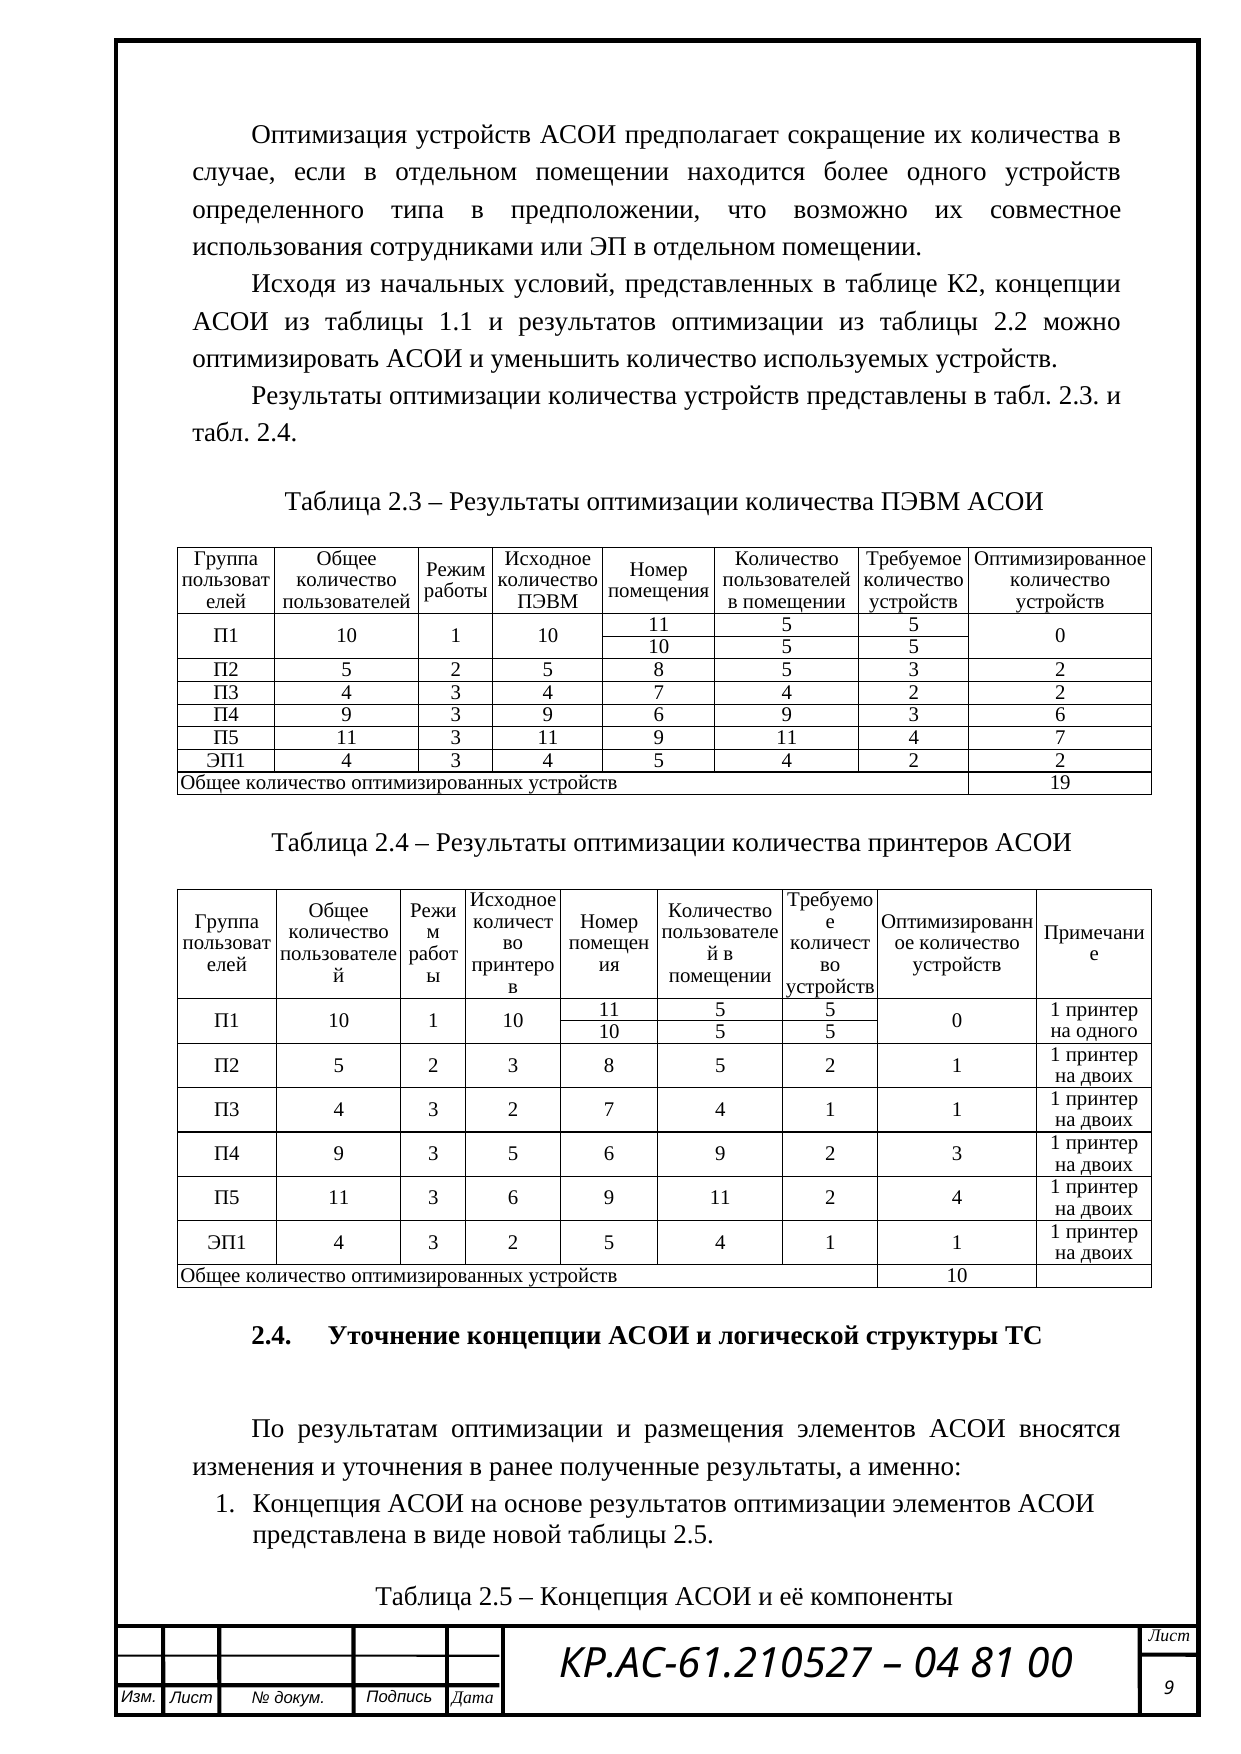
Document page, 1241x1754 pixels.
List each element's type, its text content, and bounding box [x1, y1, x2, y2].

table_cell 1 [878, 1221, 1036, 1264]
table_cell 3 [419, 750, 492, 771]
table_cell 3 [401, 1221, 465, 1264]
table_cell 1 принтер на двоих [1037, 1133, 1151, 1176]
table_header Исходное количество принтеров [466, 890, 560, 998]
table_cell 5 [783, 1021, 877, 1043]
table_cell 2 [859, 750, 968, 771]
table_cell 5 [715, 614, 858, 636]
table_cell 2 [969, 750, 1151, 771]
table_header Количество пользователей в помещении [715, 548, 858, 613]
table_header Режим работы [401, 890, 465, 998]
table_cell 3 [401, 1133, 465, 1176]
table_cell 2 [419, 659, 492, 681]
table_cell 4 [715, 682, 858, 703]
table_cell Общее количество оптимизированных устройств [178, 773, 968, 794]
table_cell 2 [783, 1133, 877, 1176]
table_cell П4 [178, 705, 274, 726]
table_cell 9 [658, 1133, 782, 1176]
text 2.4. Уточнение концепции АСОИ и логической структуры ТС [192, 1319, 1122, 1350]
table_cell П1 [178, 999, 276, 1043]
table_cell 3 [419, 705, 492, 726]
table_cell 10 [878, 1265, 1036, 1287]
table_cell П4 [178, 1133, 276, 1176]
table_cell 2 [783, 1177, 877, 1220]
table_cell 2 [783, 1044, 877, 1087]
text Таблица 2.5 – Концепция АСОИ и её компоненты [177, 1581, 1152, 1612]
table_header Требуемое количество устройств [859, 548, 968, 613]
table_cell 5 [783, 999, 877, 1020]
table_cell 9 [277, 1133, 400, 1176]
table_cell 2 [466, 1088, 560, 1131]
table_header Группа пользователей [178, 890, 276, 998]
table_cell 0 [969, 614, 1151, 658]
table_cell 8 [561, 1044, 657, 1087]
table_header Группа пользователей [178, 548, 274, 613]
table_header Требуемое количество устройств [783, 890, 877, 998]
table_cell П1 [178, 614, 274, 658]
table_cell 10 [275, 614, 418, 658]
table_cell 9 [715, 705, 858, 726]
table_cell 2 [401, 1044, 465, 1087]
text Оптимизация устройств АСОИ предполагает сокращение их количества в случае, если в отдельном помещении находится более одного устройств определенного типа в предположении, что возможно их совместное использования сотрудниками или ЭП в отдельном помещении. [192, 118, 1122, 261]
table_cell 10 [277, 999, 400, 1043]
table_cell 5 [275, 659, 418, 681]
table_cell 10 [493, 614, 602, 658]
table_cell 1 принтер на одного [1037, 999, 1151, 1043]
table_cell 5 [658, 999, 782, 1020]
table_cell 3 [466, 1044, 560, 1087]
table_cell 11 [277, 1177, 400, 1220]
table_cell 0 [878, 999, 1036, 1043]
table_cell 4 [277, 1221, 400, 1264]
table_cell 1 принтер на двоих [1037, 1177, 1151, 1220]
table_cell 9 [493, 705, 602, 726]
table_cell 3 [859, 659, 968, 681]
table_cell 2 [466, 1221, 560, 1264]
table_cell 11 [715, 727, 858, 749]
table_cell 4 [493, 682, 602, 703]
table_cell 8 [603, 659, 714, 681]
table_cell 2 [969, 659, 1151, 681]
table_cell 9 [603, 727, 714, 749]
table_cell 1 [783, 1088, 877, 1131]
table_cell 1 принтер на двоих [1037, 1221, 1151, 1264]
table_cell 1 [878, 1044, 1036, 1087]
table_cell 11 [275, 727, 418, 749]
table_cell 6 [466, 1177, 560, 1220]
table_cell 4 [493, 750, 602, 771]
table_cell 6 [603, 705, 714, 726]
table_cell П3 [178, 1088, 276, 1131]
table_cell 1 [783, 1221, 877, 1264]
table_cell П5 [178, 1177, 276, 1220]
text Результаты оптимизации количества устройств представлены в табл. 2.3. и табл. 2.4. [192, 379, 1122, 448]
table_cell 11 [493, 727, 602, 749]
table_cell 4 [658, 1221, 782, 1264]
table_cell 11 [658, 1177, 782, 1220]
table_cell 4 [878, 1177, 1036, 1220]
table_cell 4 [859, 727, 968, 749]
table_cell 6 [969, 705, 1151, 726]
table_header Номер помещения [603, 548, 714, 613]
table_cell 10 [603, 637, 714, 658]
table_cell 5 [561, 1221, 657, 1264]
text Таблица 2.3 – Результаты оптимизации количества ПЭВМ АСОИ [177, 485, 1152, 516]
table_cell 7 [603, 682, 714, 703]
table_cell 5 [658, 1021, 782, 1043]
text По результатам оптимизации и размещения элементов АСОИ вносятся изменения и уточнения в ранее полученные результаты, а именно: [192, 1412, 1122, 1481]
table_cell 10 [466, 999, 560, 1043]
table_cell 3 [859, 705, 968, 726]
table_cell 5 [493, 659, 602, 681]
table_cell 9 [275, 705, 418, 726]
list Концепция АСОИ на основе результатов оптимизации элементов АСОИ представлена в виде новой таблицы 2.5. [215, 1487, 1152, 1549]
table_cell П3 [178, 682, 274, 703]
table_cell [1037, 1265, 1151, 1287]
table_cell 3 [419, 727, 492, 749]
table_cell 11 [561, 999, 657, 1020]
table_cell 4 [658, 1088, 782, 1131]
table_cell 4 [275, 682, 418, 703]
table_cell 4 [277, 1088, 400, 1131]
table_cell 4 [715, 750, 858, 771]
table_cell 19 [969, 773, 1151, 794]
table_cell 1 [419, 614, 492, 658]
table_cell П5 [178, 727, 274, 749]
table_cell 7 [969, 727, 1151, 749]
table_header Общее количество пользователей [277, 890, 400, 998]
table_cell 5 [658, 1044, 782, 1087]
table_header Исходное количество ПЭВМ [493, 548, 602, 613]
table_header Номер помещения [561, 890, 657, 998]
table_header Оптимизированное количество устройств [878, 890, 1036, 998]
table_header Количество пользователей в помещении [658, 890, 782, 998]
text Исходя из начальных условий, представленных в таблице К2, концепции АСОИ из таблицы 1.1 и результатов оптимизации из таблицы 2.2 можно оптимизировать АСОИ и уменьшить количество используемых устройств. [192, 267, 1122, 373]
table_cell 5 [466, 1133, 560, 1176]
table_cell 6 [561, 1133, 657, 1176]
text Таблица 2.4 – Результаты оптимизации количества принтеров АСОИ [177, 826, 1152, 857]
table_cell 5 [859, 637, 968, 658]
table_cell 3 [419, 682, 492, 703]
table_cell 10 [561, 1021, 657, 1043]
table_cell 11 [603, 614, 714, 636]
table_cell 1 [401, 999, 465, 1043]
table_cell 5 [277, 1044, 400, 1087]
table_cell 7 [561, 1088, 657, 1131]
table_cell 3 [401, 1088, 465, 1131]
table_cell П2 [178, 659, 274, 681]
table_cell 1 [878, 1088, 1036, 1131]
table_cell 3 [401, 1177, 465, 1220]
table_header Примечание [1037, 890, 1151, 998]
table_cell 1 принтер на двоих [1037, 1044, 1151, 1087]
table_header Оптимизированное количество устройств [969, 548, 1151, 613]
table_cell 4 [275, 750, 418, 771]
table_cell 5 [603, 750, 714, 771]
table_cell ЭП1 [178, 1221, 276, 1264]
table_cell ЭП1 [178, 750, 274, 771]
table_cell 5 [859, 614, 968, 636]
table_cell 2 [969, 682, 1151, 703]
table_cell 5 [715, 637, 858, 658]
table_cell 1 принтер на двоих [1037, 1088, 1151, 1131]
table_header Общее количество пользователей [275, 548, 418, 613]
table_cell П2 [178, 1044, 276, 1087]
table_cell Общее количество оптимизированных устройств [178, 1265, 877, 1287]
table_cell 2 [859, 682, 968, 703]
table_cell 5 [715, 659, 858, 681]
table_cell 3 [878, 1133, 1036, 1176]
table_header Режим работы [419, 548, 492, 613]
table_cell 9 [561, 1177, 657, 1220]
